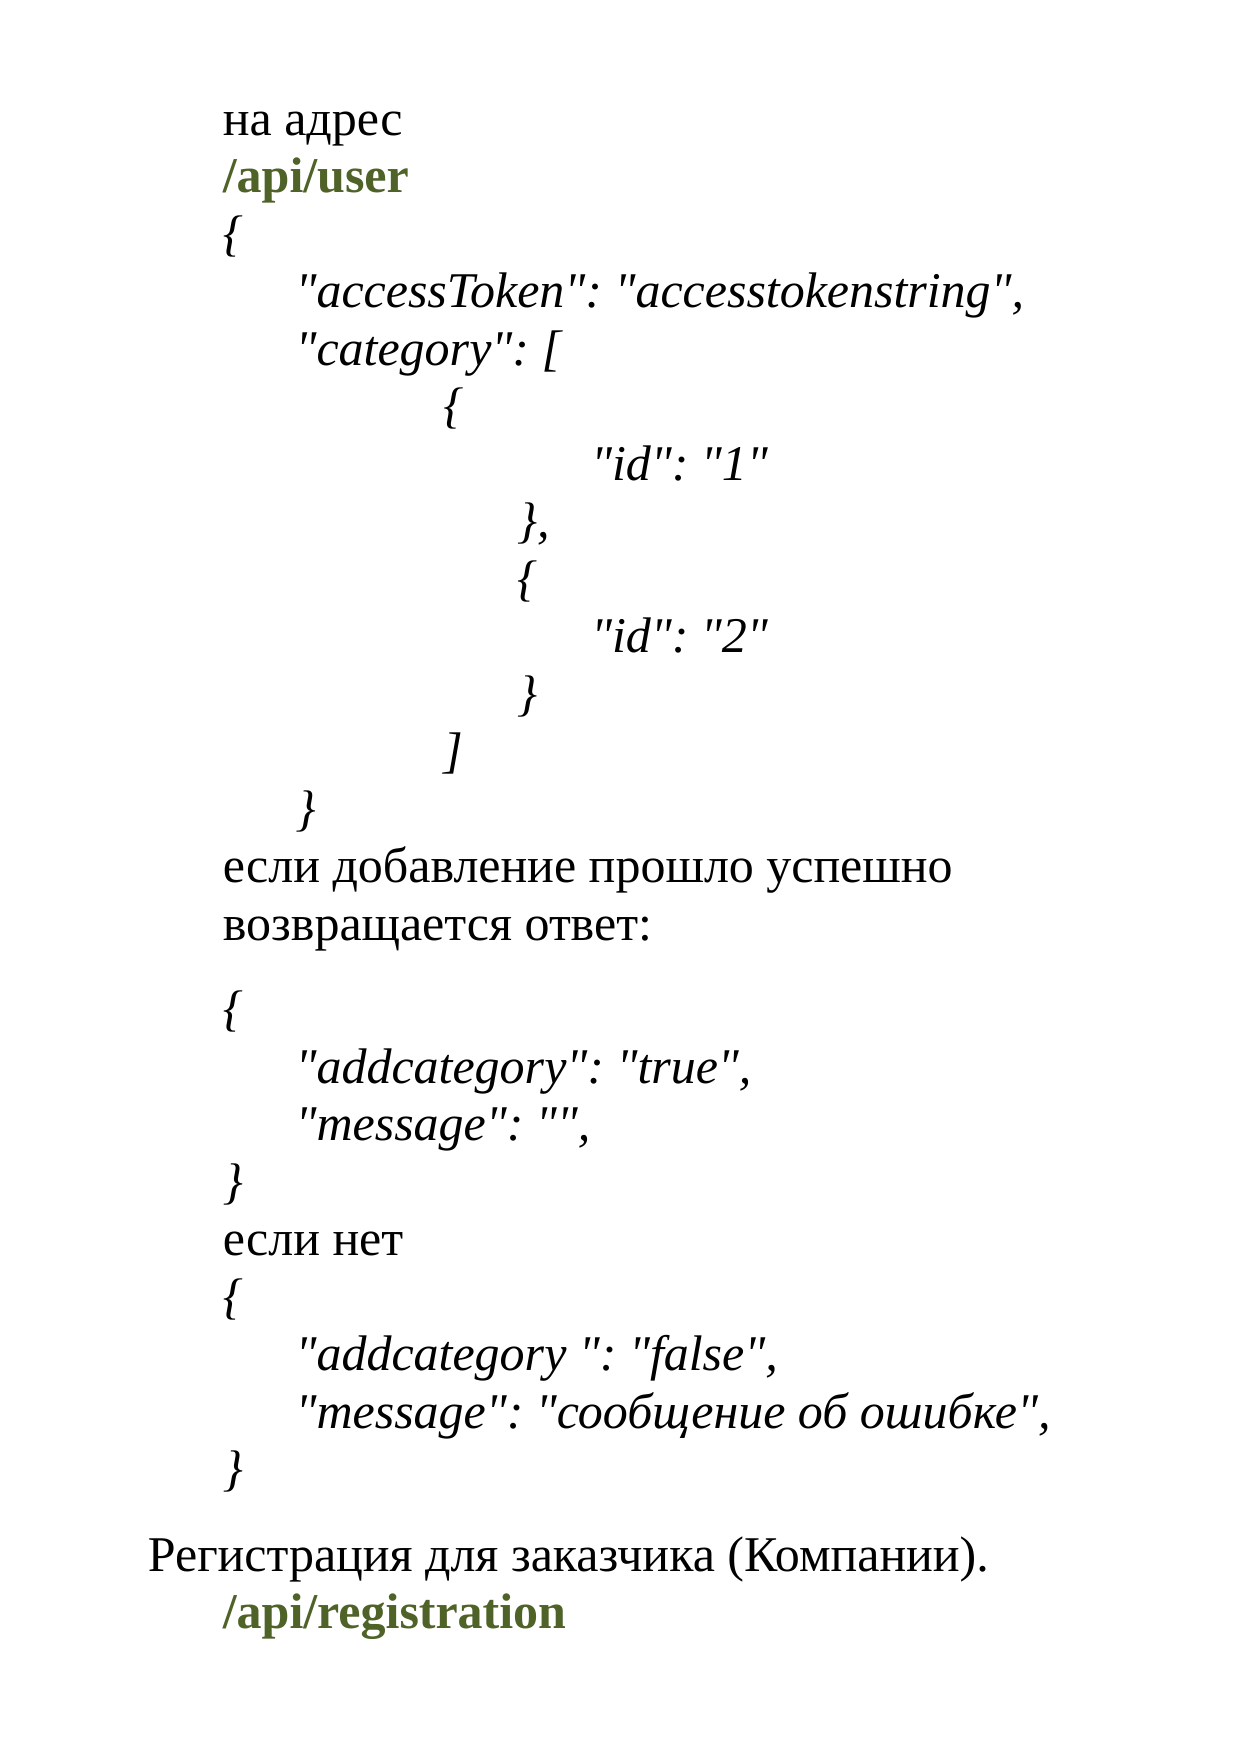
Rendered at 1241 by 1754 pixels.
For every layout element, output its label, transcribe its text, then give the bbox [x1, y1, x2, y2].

text "id": "1" [223, 491, 1152, 548]
text { [223, 1037, 1152, 1095]
text /api/user [223, 203, 1152, 261]
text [223, 88, 1152, 203]
text "message": "", [223, 1152, 1152, 1210]
text } [223, 721, 1152, 778]
text "accessToken": "accesstokenstring", [223, 318, 1152, 376]
text ] [223, 778, 1152, 836]
text }, [223, 548, 1152, 606]
text "addcategory ": "false", [223, 1382, 1152, 1440]
text "id": "2" [223, 663, 1152, 721]
text Регистрация для заказчика (Компании). [148, 1583, 1152, 1641]
text } [223, 1210, 1152, 1267]
text { [223, 606, 1152, 663]
text "category": [ [223, 376, 1152, 433]
text если добавление прошло успешно возвращается ответ: [223, 893, 1152, 1008]
text { [223, 433, 1152, 491]
text } [223, 836, 1152, 893]
text { [223, 261, 1152, 318]
text { [223, 1325, 1152, 1382]
text "addcategory": "true", [223, 1095, 1152, 1152]
text если нет [223, 1267, 1152, 1325]
text "message": "сообщение об ошибке", [223, 1440, 1152, 1497]
text } [223, 1497, 1152, 1555]
